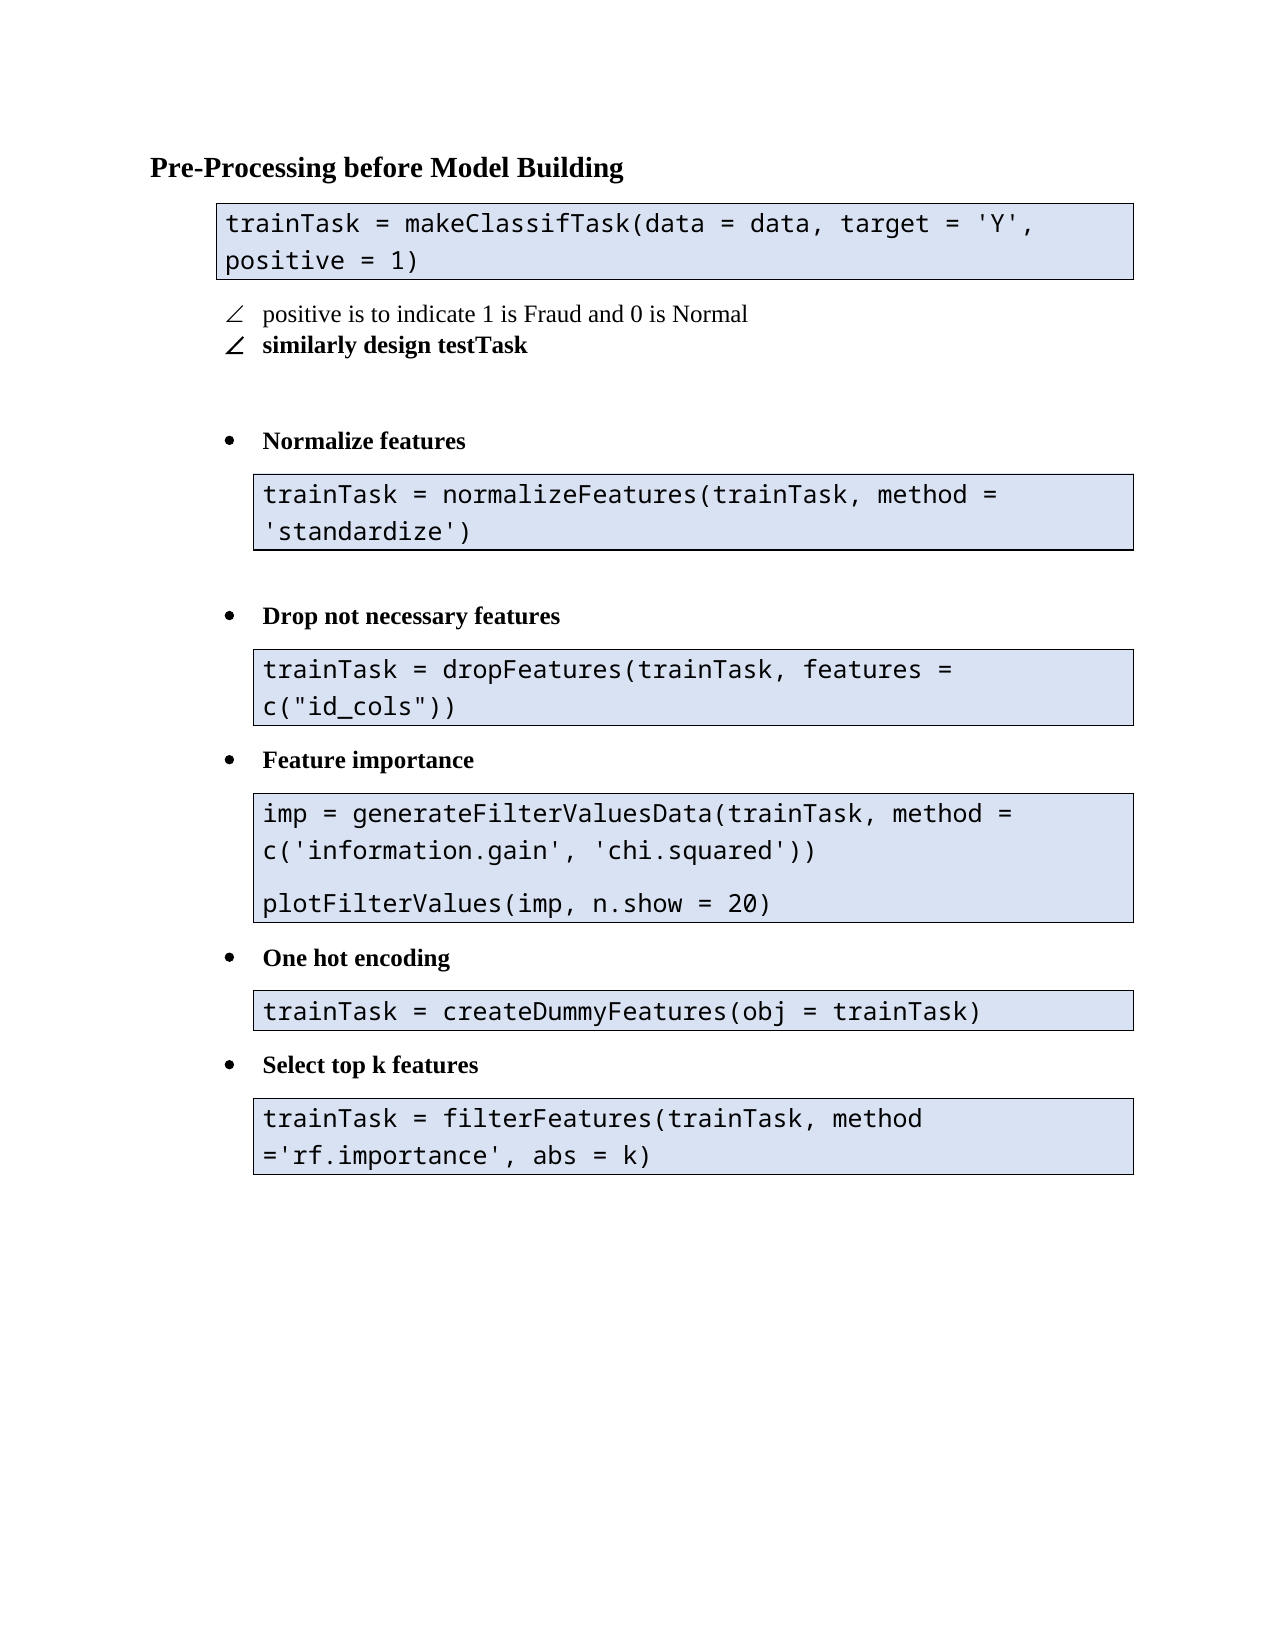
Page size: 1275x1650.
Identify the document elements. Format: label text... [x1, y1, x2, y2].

text trainTask = createDummyFeatures(obj = trainTask) [254, 991, 1133, 1030]
list similarly design testTask [225, 330, 1125, 359]
text Pre-Processing before Model Building [150, 150, 1125, 183]
text trainTask = makeClassifTask(data = data, target = 'Y', positive = 1) [217, 204, 1133, 279]
list Feature importance [225, 745, 1125, 774]
list Normalize features [225, 426, 1125, 454]
text trainTask = normalizeFeatures(trainTask, method = 'standardize') [254, 475, 1133, 549]
list Drop not necessary features [225, 601, 1125, 630]
text trainTask = filterFeatures(trainTask, method ='rf.importance', abs = k) [254, 1099, 1133, 1174]
list Select top k features [225, 1050, 1125, 1079]
text imp = generateFilterValuesData(trainTask, method = c('information.gain', 'chi.squared')) [254, 794, 1133, 867]
list positive is to indicate 1 is Fraud and 0 is Normal [225, 299, 1125, 328]
text plotFilterValues(imp, n.show = 20) [254, 883, 1133, 922]
text trainTask = dropFeatures(trainTask, features = c("id_cols")) [254, 650, 1133, 725]
list One hot encoding [225, 943, 1125, 971]
